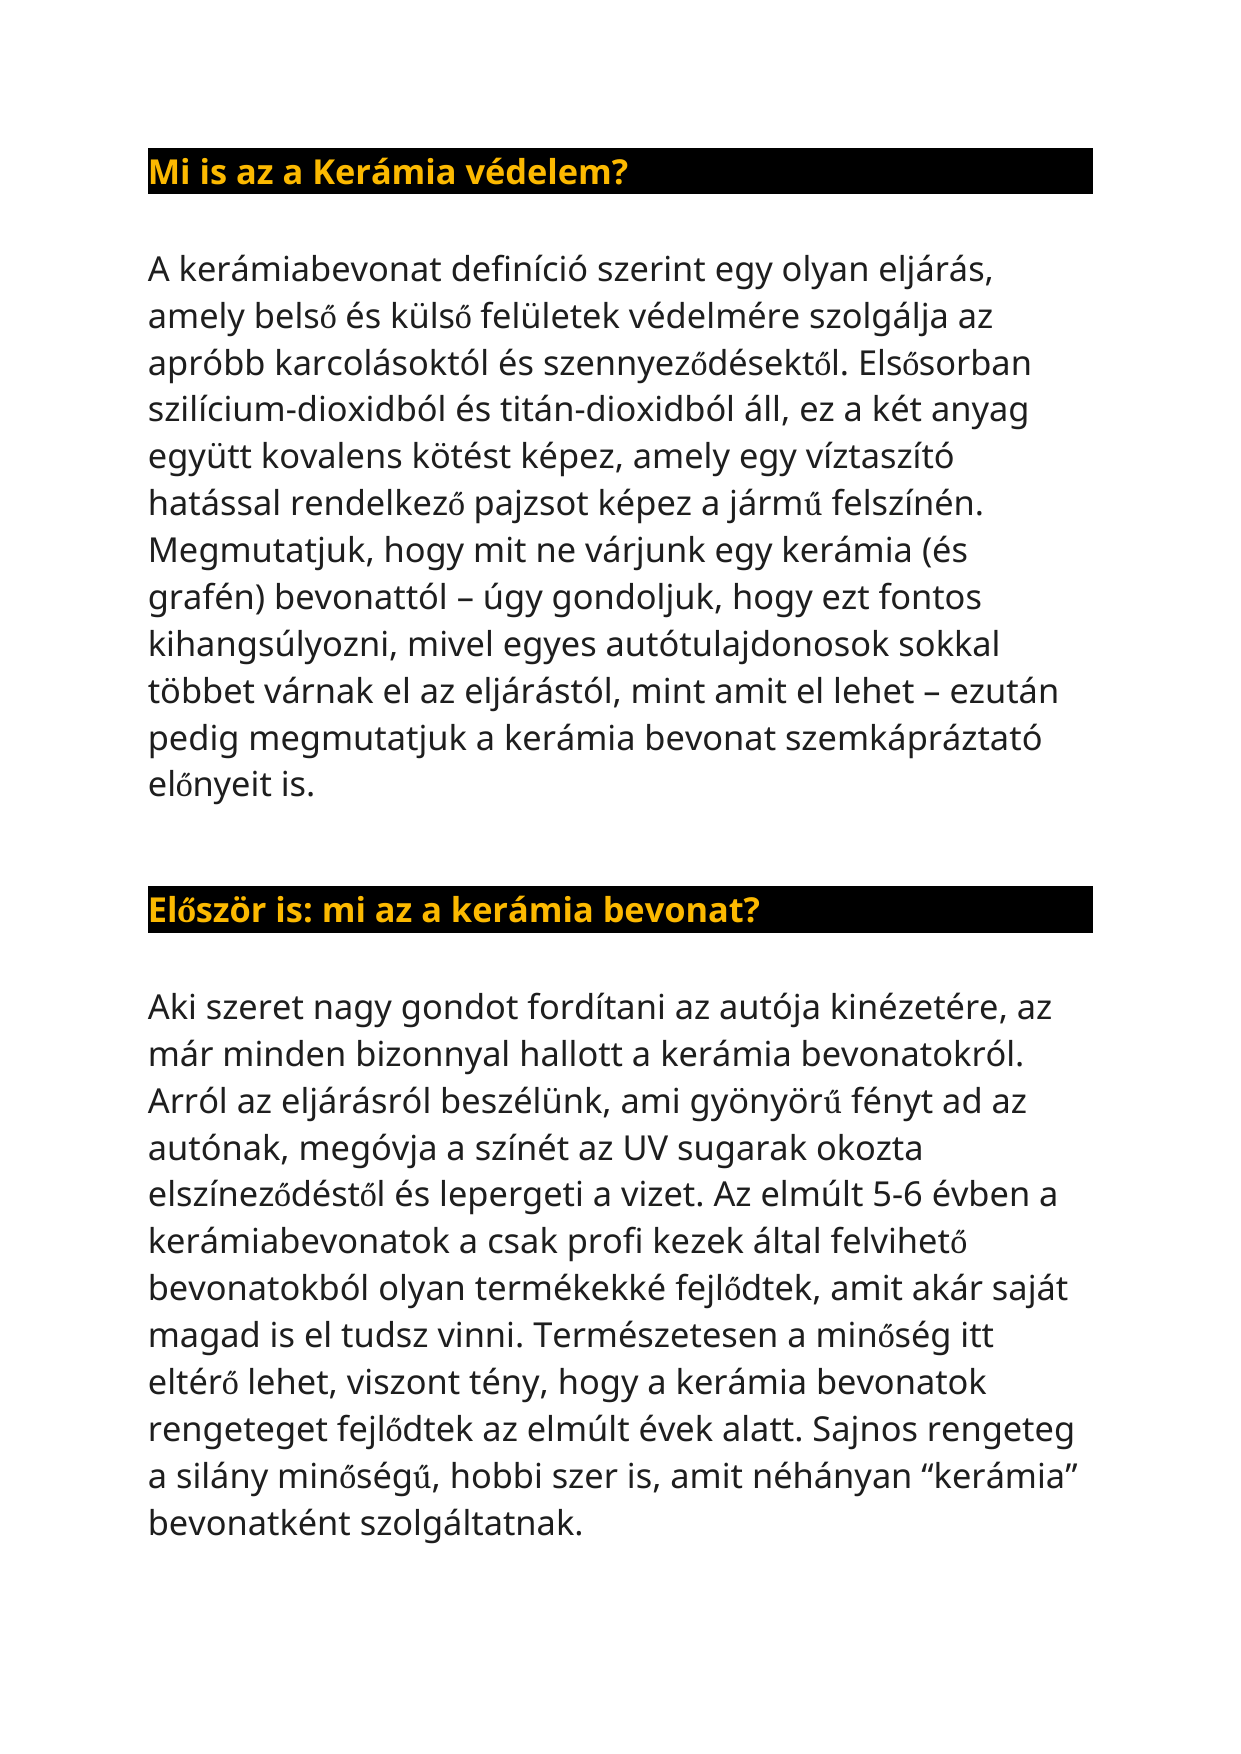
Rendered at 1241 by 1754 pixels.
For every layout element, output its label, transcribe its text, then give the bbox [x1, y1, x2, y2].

text Először is: mi az a kerámia bevonat? [148, 886, 1093, 933]
text Mi is az a Kerámia védelem? [148, 148, 1093, 194]
text A kerámiabevonat definíció szerint egy olyan eljárás, amely belső és külső felületek védelmére szolgálja az apróbb karcolásoktól és szennyeződésektől. Elsősorban szilícium-dioxidból és titán-dioxidból áll, ez a két anyag együtt kovalens kötést képez, amely egy víztaszító hatással rendelkező pajzsot képez a jármű felszínén. Megmutatjuk, hogy mit ne várjunk egy kerámia (és grafén) bevonattól – úgy gondoljuk, hogy ezt fontos kihangsúlyozni, mivel egyes autótulajdonosok sokkal többet várnak el az eljárástól, mint amit el lehet – ezután pedig megmutatjuk a kerámia bevonat szemkápráztató előnyeit is. [148, 244, 1093, 807]
text Aki szeret nagy gondot fordítani az autója kinézetére, az már minden bizonnyal hallott a kerámia bevonatokról. Arról az eljárásról beszélünk, ami gyönyörű fényt ad az autónak, megóvja a színét az UV sugarak okozta elszíneződéstől és lepergeti a vizet. Az elmúlt 5-6 évben a kerámiabevonatok a csak profi kezek által felvihető bevonatokból olyan termékekké fejlődtek, amit akár saját magad is el tudsz vinni. Természetesen a minőség itt eltérő lehet, viszont tény, hogy a kerámia bevonatok rengeteget fejlődtek az elmúlt évek alatt. Sajnos rengeteg a silány minőségű, hobbi szer is, amit néhányan “kerámia” bevonatként szolgáltatnak. [148, 983, 1093, 1545]
